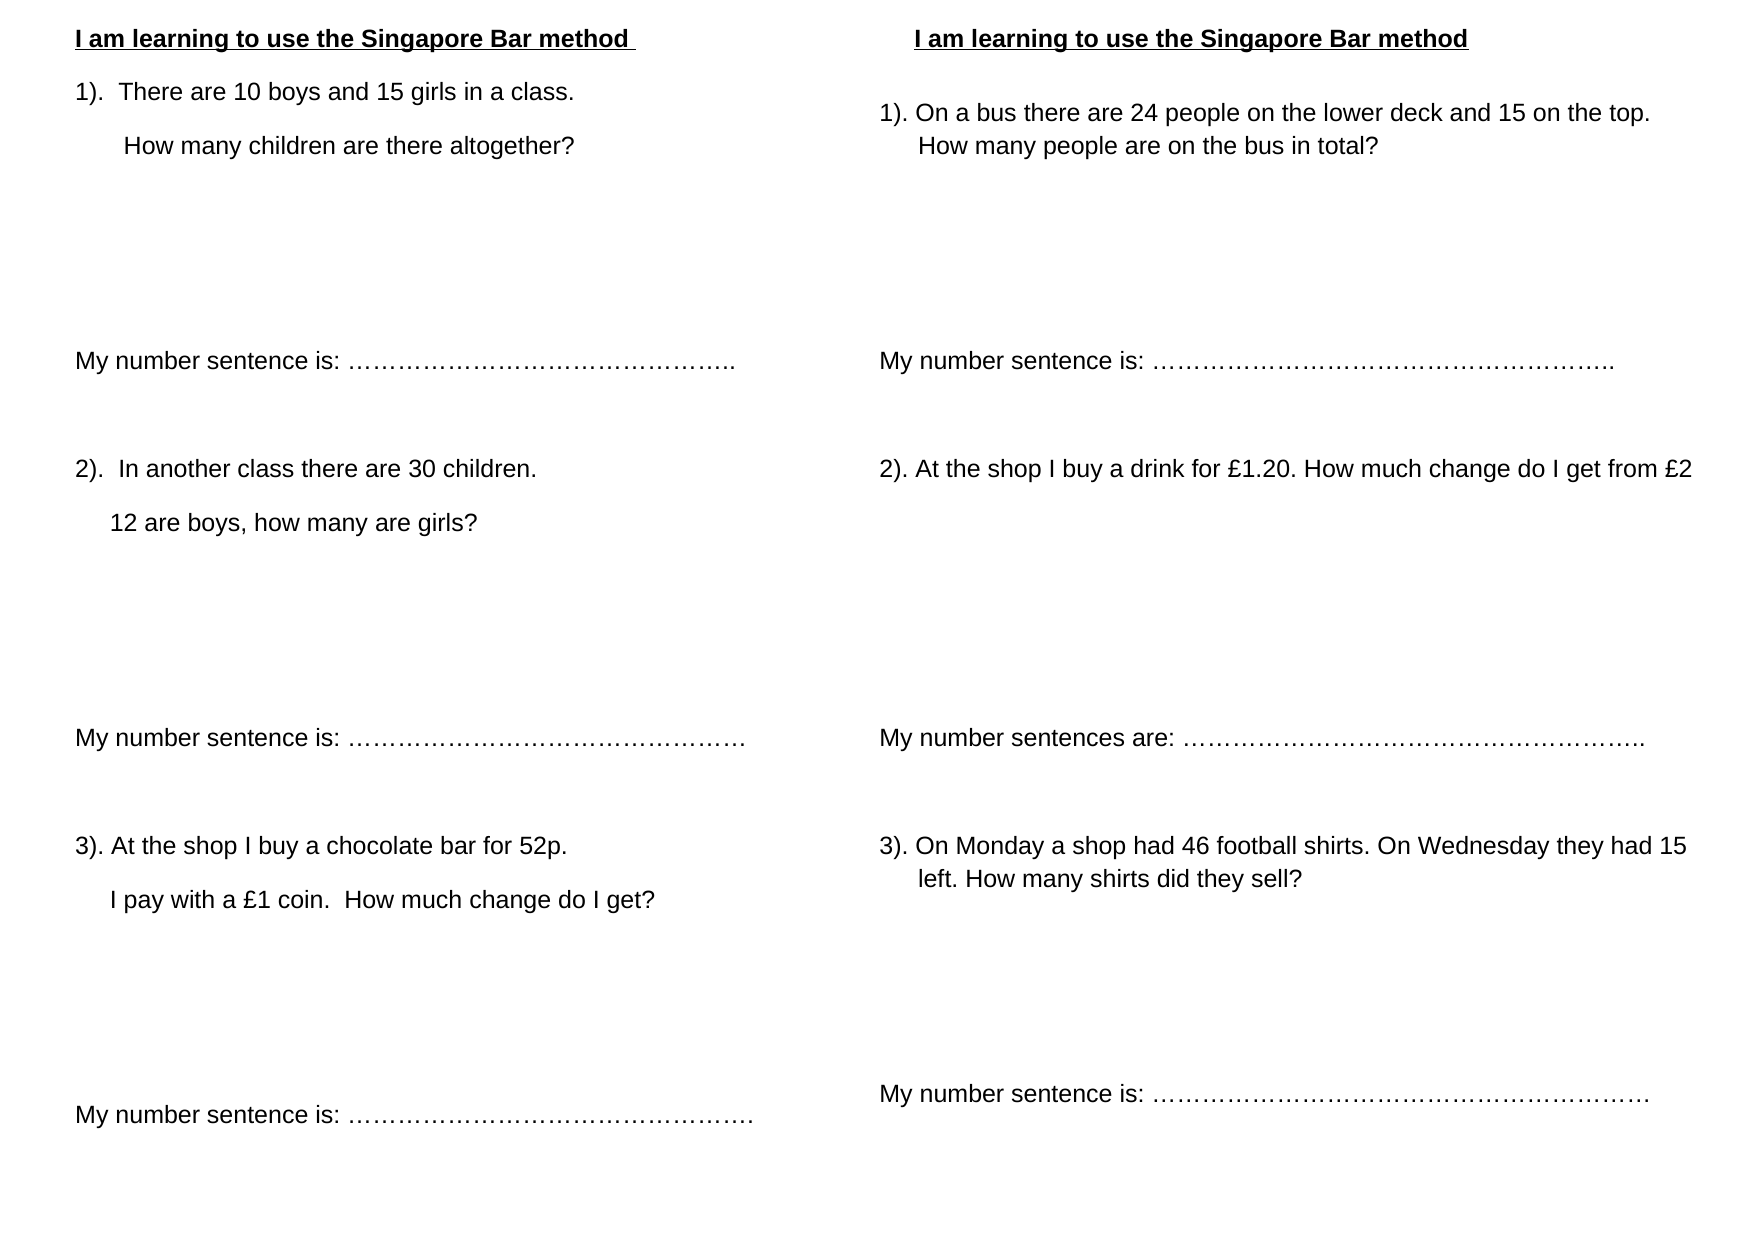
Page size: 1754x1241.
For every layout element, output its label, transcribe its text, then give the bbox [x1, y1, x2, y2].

text 3). At the shop I buy a chocolate bar for 52p. [75, 831, 864, 860]
text My number sentence is: ………………………………………… [75, 723, 864, 752]
text 12 are boys, how many are girls? [75, 508, 864, 537]
text 1). There are 10 boys and 15 girls in a class. [75, 77, 1679, 106]
text My number sentence is: ……………………………………….. [75, 346, 864, 375]
text How many children are there altogether? [75, 131, 864, 160]
text I pay with a £1 coin. How much change do I get? [75, 885, 864, 914]
text My number sentence is: …………………………………………. [75, 1100, 864, 1129]
text 2). In another class there are 30 children. [75, 454, 864, 483]
